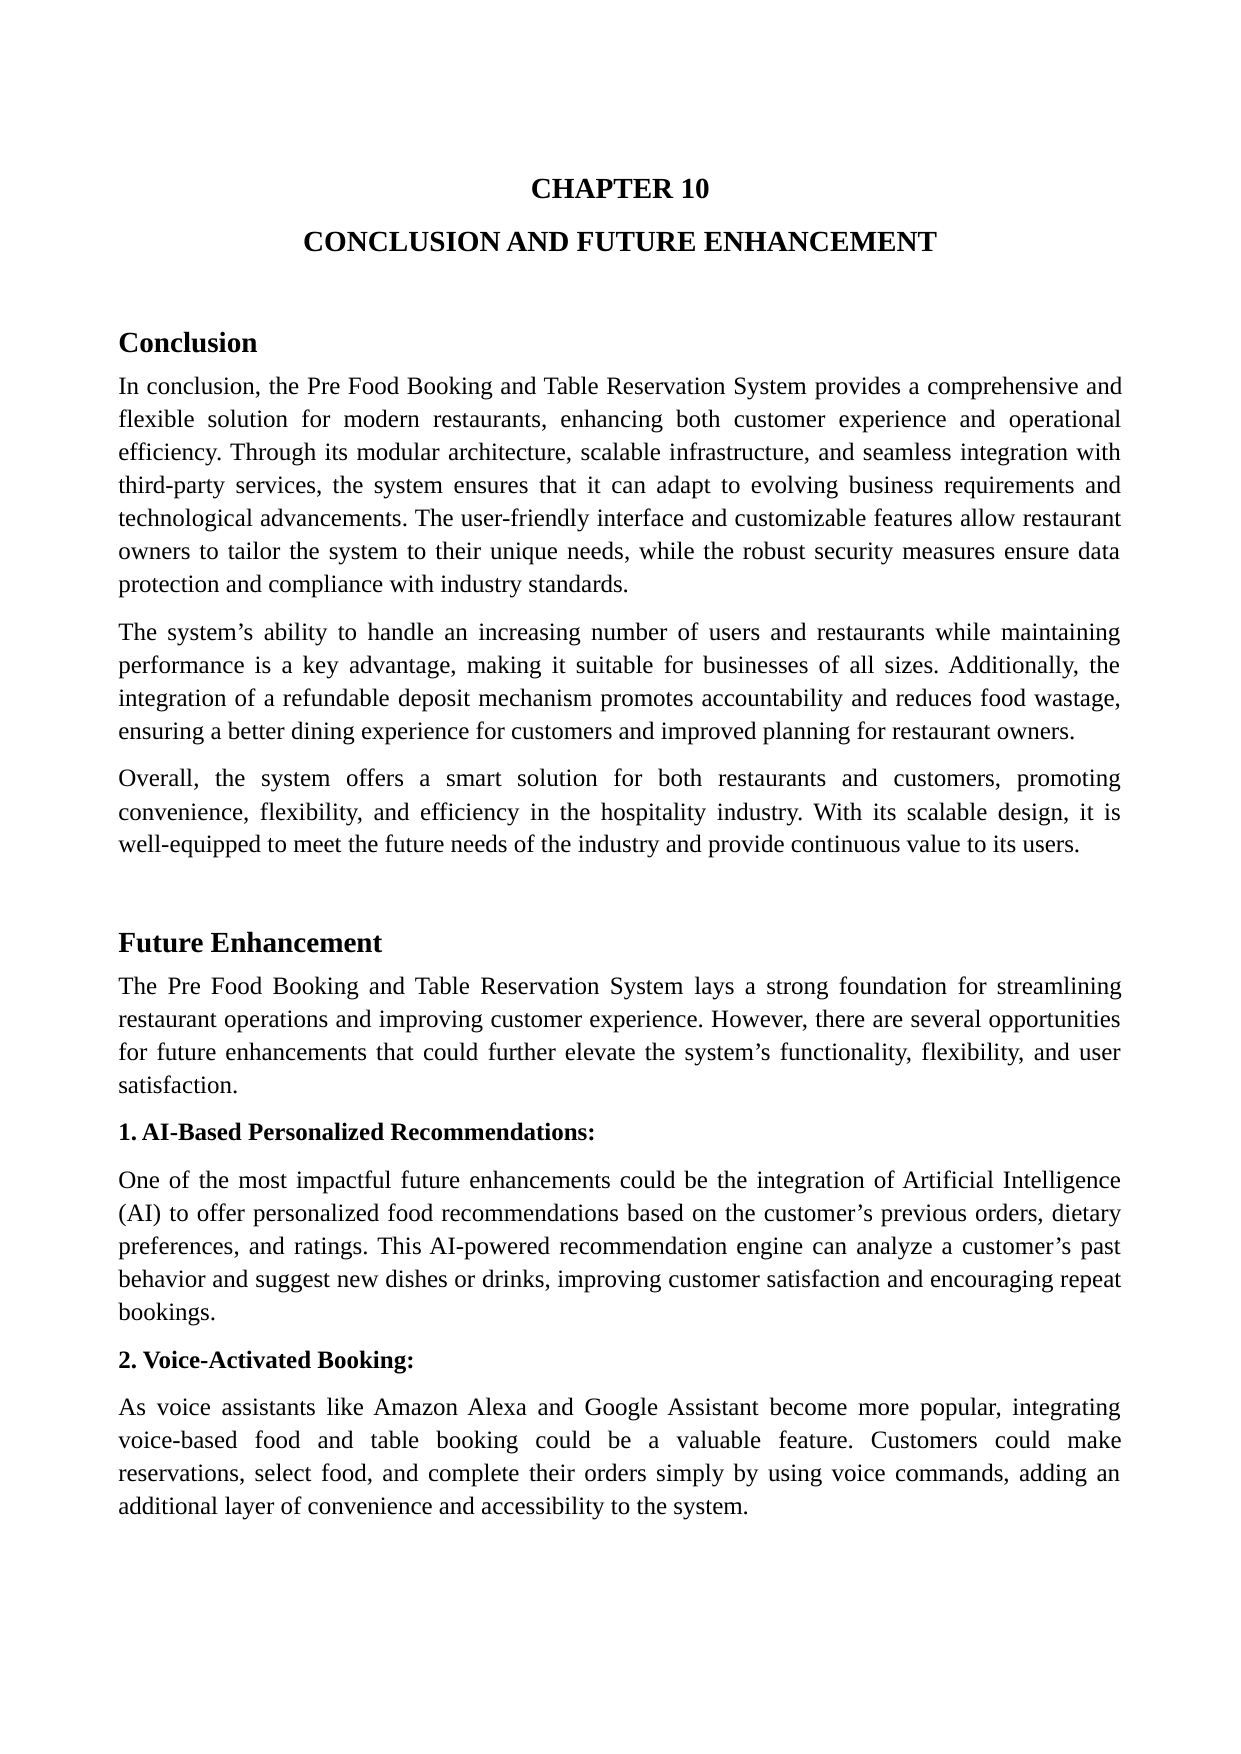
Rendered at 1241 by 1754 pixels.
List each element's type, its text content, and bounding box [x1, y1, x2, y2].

subtitle 1. AI-Based Personalized Recommendations: [118, 1117, 1122, 1146]
text In conclusion, the Pre Food Booking and Table Reservation System provides a comprehensive and flexible solution for modern restaurants, enhancing both customer experience and operational efficiency. Through its modular architecture, scalable infrastructure, and seamless integration with third-party services, the system ensures that it can adapt to evolving business requirements and technological advancements. The user-friendly interface and customizable features allow restaurant owners to tailor the system to their unique needs, while the robust security measures ensure data protection and compliance with industry standards. [118, 371, 1122, 598]
text CONCLUSION AND FUTURE ENHANCEMENT [118, 224, 1122, 258]
subtitle Future Enhancement [118, 925, 1122, 958]
text As voice assistants like Amazon Alexa and Google Assistant become more popular, integrating voice-based food and table booking could be a valuable feature. Customers could make reservations, select food, and complete their orders simply by using voice commands, adding an additional layer of convenience and accessibility to the system. [118, 1392, 1122, 1520]
text CHAPTER 10 [118, 171, 1122, 205]
text One of the most impactful future enhancements could be the integration of Artificial Intelligence (AI) to offer personalized food recommendations based on the customer’s previous orders, dietary preferences, and ratings. This AI-powered recommendation engine can analyze a customer’s past behavior and suggest new dishes or drinks, improving customer satisfaction and encouraging repeat bookings. [118, 1165, 1122, 1326]
text The Pre Food Booking and Table Reservation System lays a strong foundation for streamlining restaurant operations and improving customer experience. However, there are several opportunities for future enhancements that could further elevate the system’s functionality, flexibility, and user satisfaction. [118, 971, 1122, 1099]
text The system’s ability to handle an increasing number of users and restaurants while maintaining performance is a key advantage, making it suitable for businesses of all sizes. Additionally, the integration of a refundable deposit mechanism promotes accountability and reduces food wastage, ensuring a better dining experience for customers and improved planning for restaurant owners. [118, 617, 1122, 745]
subtitle Conclusion [118, 325, 1122, 359]
text Overall, the system offers a smart solution for both restaurants and customers, promoting convenience, flexibility, and efficiency in the hospitality industry. With its scalable design, it is well-equipped to meet the future needs of the industry and provide continuous value to its users. [118, 763, 1122, 858]
subtitle 2. Voice-Activated Booking: [118, 1345, 1122, 1373]
